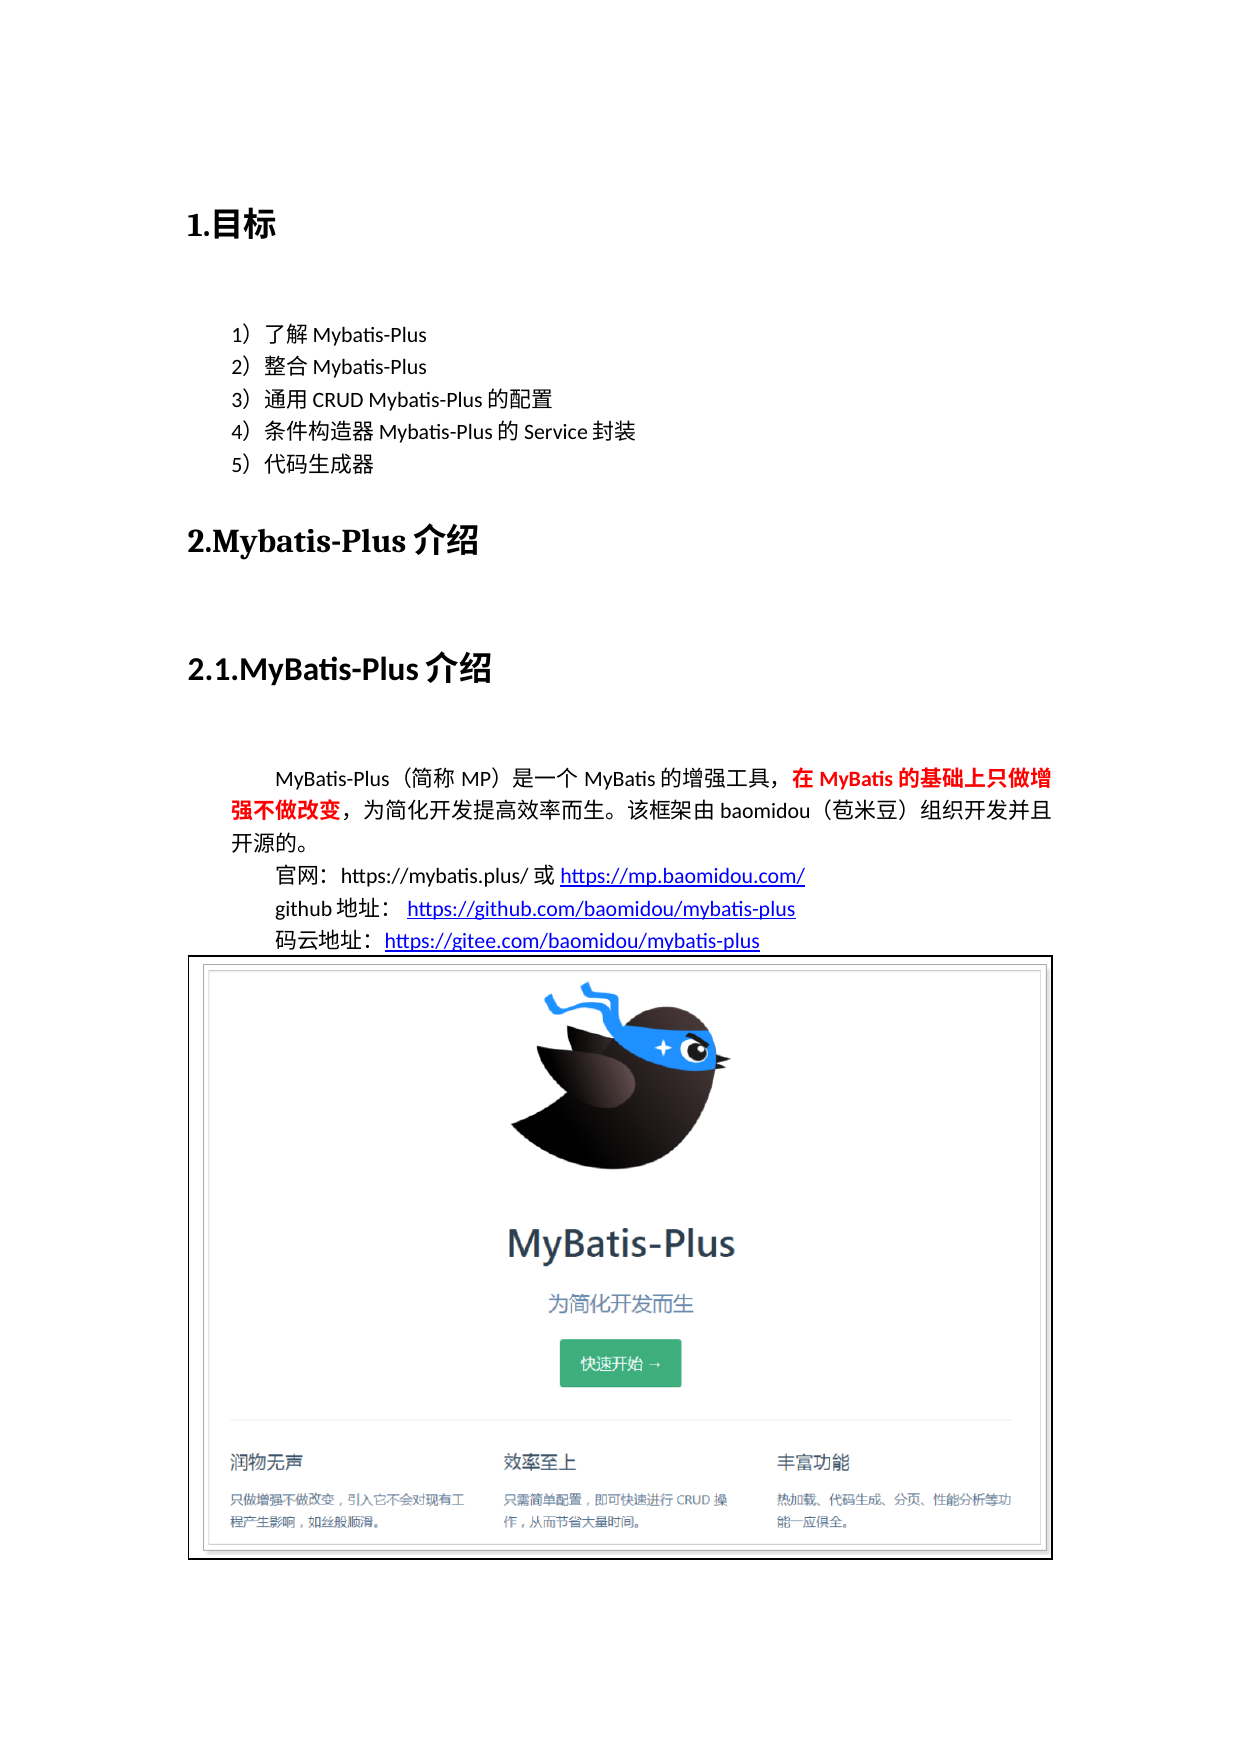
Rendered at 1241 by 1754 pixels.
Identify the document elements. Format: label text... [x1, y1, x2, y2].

text 4）条件构造器 Mybatis-Plus 的Service封装 [187, 414, 1053, 446]
text 5）代码生成器 [187, 446, 1053, 479]
text 1）了解Mybatis-Plus [187, 316, 1053, 349]
text 3）通用CRUD Mybatis-Plus的配置 [187, 381, 1053, 414]
text github地址： https://github.com/baomidou/mybatis-plus [231, 890, 1053, 923]
picture [189, 957, 1051, 1558]
subtitle 1.目标 [187, 189, 1053, 254]
text 2）整合Mybatis-Plus [187, 349, 1053, 381]
text 码云地址：https://gitee.com/baomidou/mybatis-plus [231, 923, 1053, 955]
text MyBatis-Plus（简称 MP）是一个 MyBatis的增强工具，在 MyBatis 的基础上只做增强不做改变，为简化开发提高效率而生。该框架由baomidou（苞米豆）组织开发并且开源的。 [231, 760, 1053, 858]
subtitle 2.Mybatis-Plus介绍 [187, 506, 1053, 571]
text 官网：https://mybatis.plus/ 或 https://mp.baomidou.com/ [231, 858, 1053, 890]
subtitle 2.1.MyBatis-Plus介绍 [187, 633, 1053, 698]
